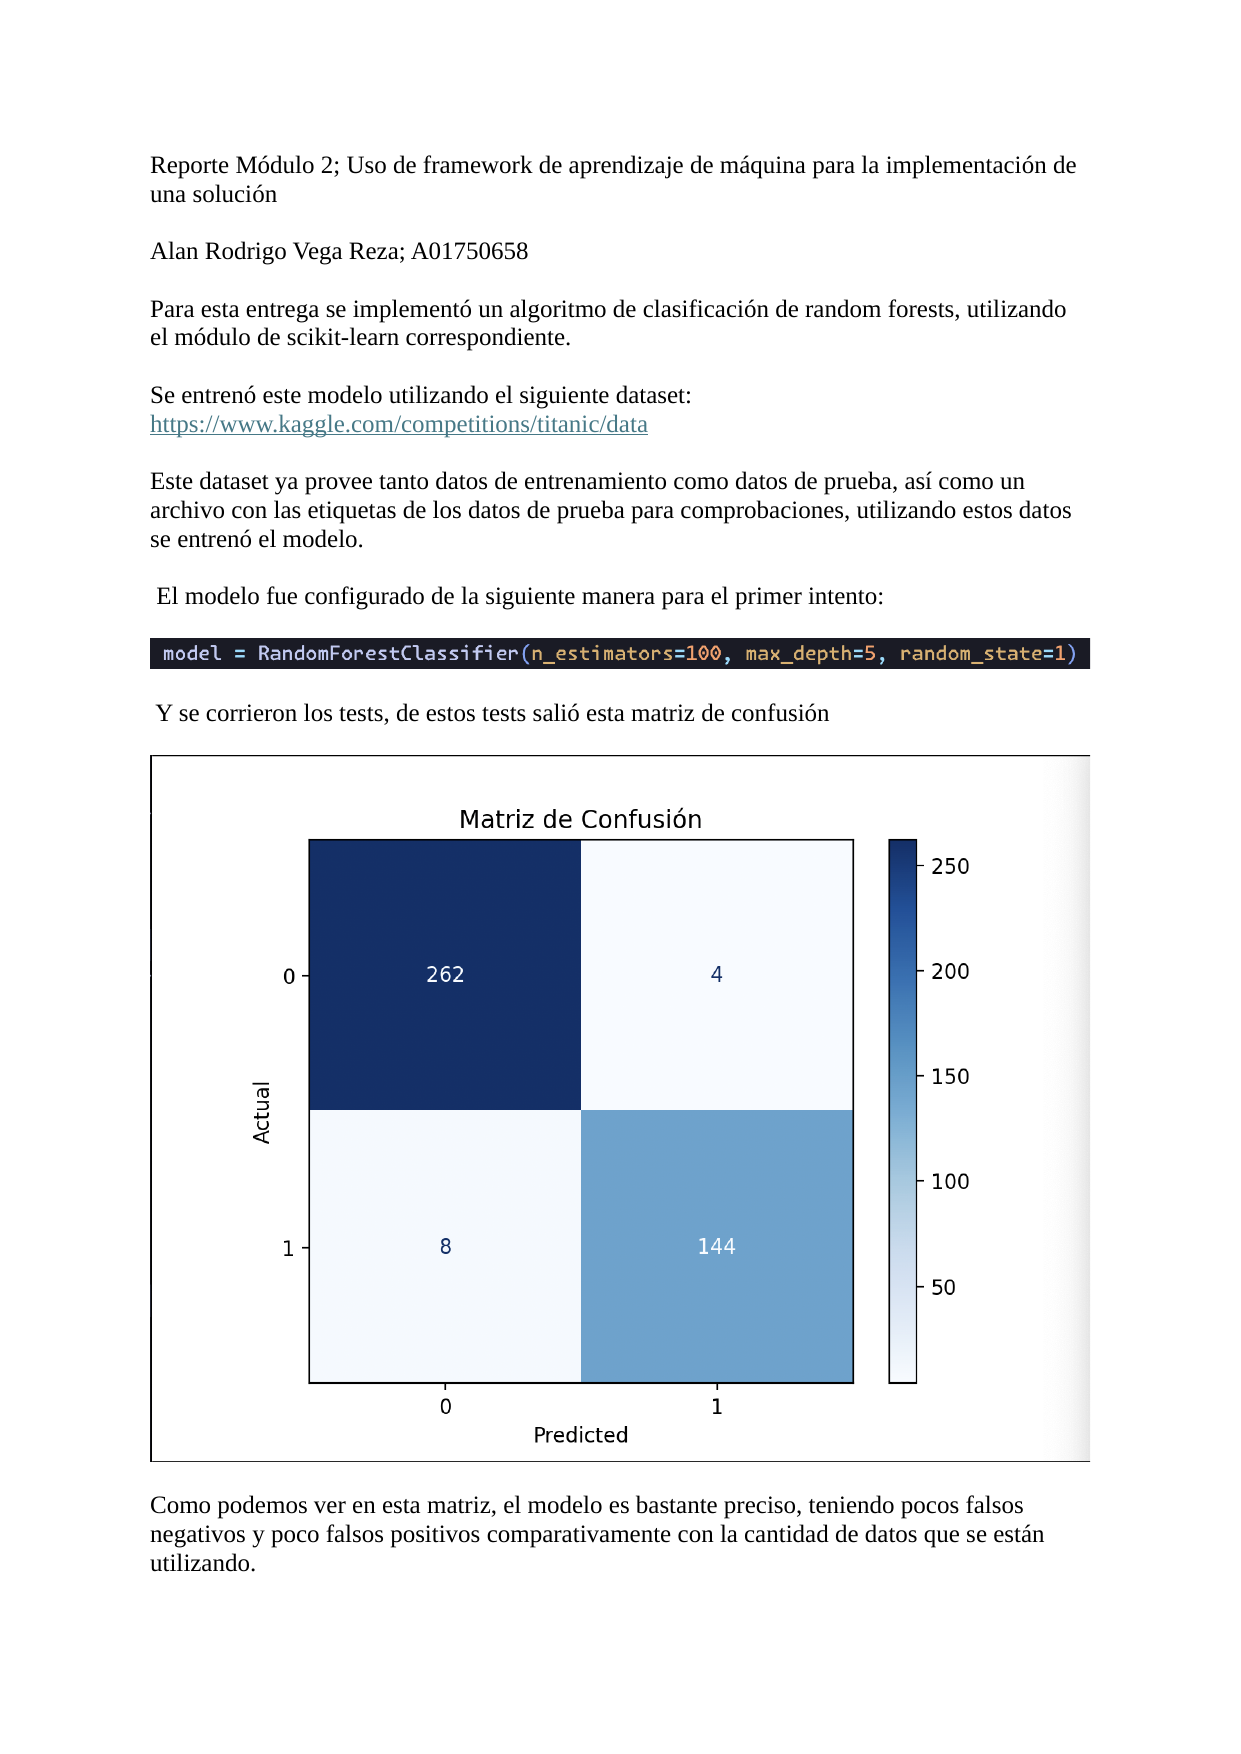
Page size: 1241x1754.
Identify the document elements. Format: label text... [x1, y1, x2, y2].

picture [150, 638, 1091, 669]
text Reporte Módulo 2; Uso de framework de aprendizaje de máquina para la implementación de una solución [150, 150, 1090, 207]
text Como podemos ver en esta matriz, el modelo es bastante preciso, teniendo pocos falsos negativos y poco falsos positivos comparativamente con la cantidad de datos que se están utilizando. [150, 1491, 1090, 1577]
picture [150, 755, 1091, 1462]
text El modelo fue configurado de la siguiente manera para el primer intento: [150, 581, 1090, 610]
text Se entrenó este modelo utilizando el siguiente dataset: https://www.kaggle.com/competitions/titanic/data [150, 380, 1090, 437]
text Y se corrieron los tests, de estos tests salió esta matriz de confusión [150, 698, 1090, 726]
text Este dataset ya provee tanto datos de entrenamiento como datos de prueba, así como un archivo con las etiquetas de los datos de prueba para comprobaciones, utilizando estos datos se entrenó el modelo. [150, 466, 1090, 552]
text Alan Rodrigo Vega Reza; A01750658 [150, 236, 1090, 265]
text Para esta entrega se implementó un algoritmo de clasificación de random forests, utilizando el módulo de scikit-learn correspondiente. [150, 294, 1090, 351]
